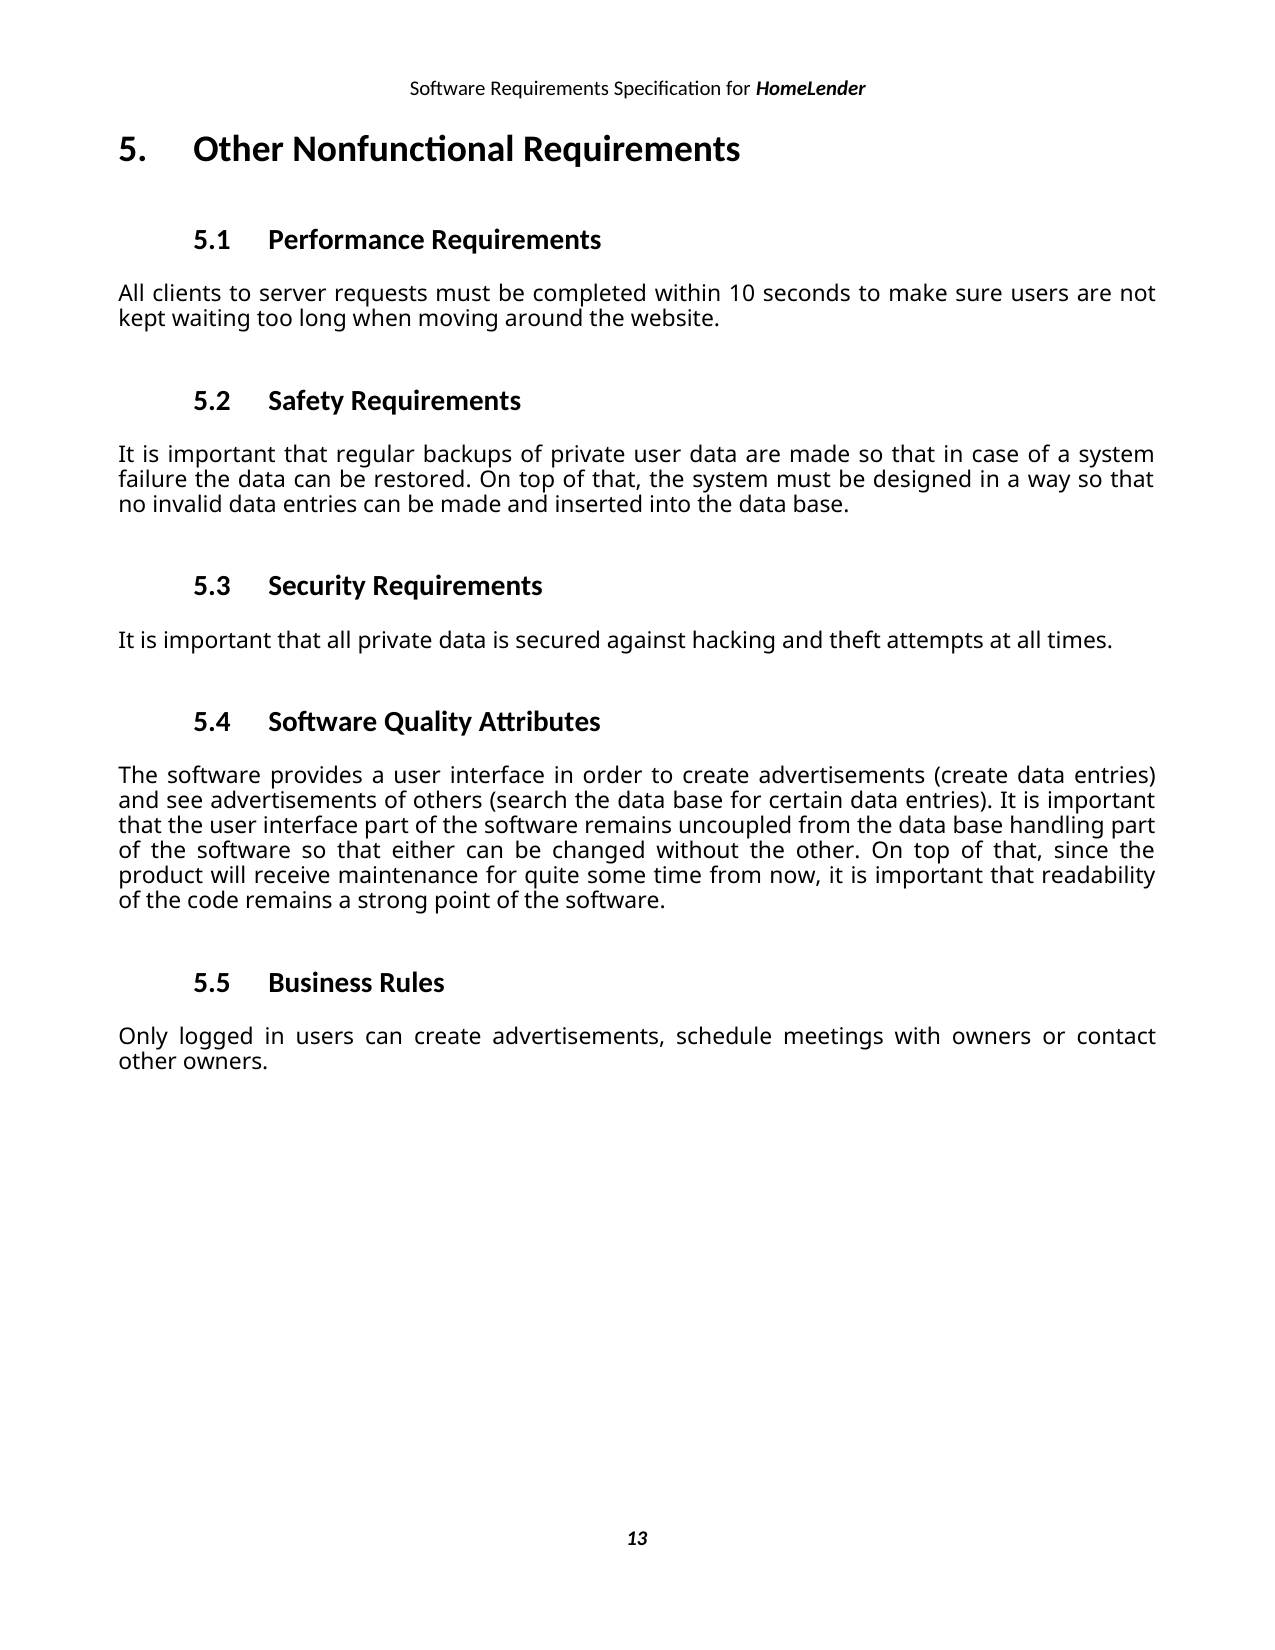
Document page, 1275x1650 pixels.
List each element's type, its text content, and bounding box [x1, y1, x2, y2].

subtitle Business Rules [193, 964, 1157, 999]
subtitle Software Quality Attributes [193, 703, 1157, 739]
subtitle Other Nonfunctional Requirements [118, 125, 1157, 171]
subtitle Performance Requirements [193, 221, 1157, 257]
subtitle Security Requirements [193, 567, 1157, 603]
text It is important that all private data is secured against hacking and theft attempts at all times. [118, 628, 1157, 653]
text It is important that regular backups of private user data are made so that in case of a system failure the data can be restored. On top of that, the system must be designed in a way so that no invalid data entries can be made and inserted into the data base. [118, 442, 1157, 517]
subtitle Safety Requirements [193, 382, 1157, 417]
text Only logged in users can create advertisements, schedule meetings with owners or contact other owners. [118, 1024, 1157, 1074]
text All clients to server requests must be completed within 10 seconds to make sure users are not kept waiting too long when moving around the website. [118, 282, 1157, 332]
text The software provides a user interface in order to create advertisements (create data entries) and see advertisements of others (search the data base for certain data entries). It is important that the user interface part of the software remains uncoupled from the data base handling part of the software so that either can be changed without the other. On top of that, since the product will receive maintenance for quite some time from now, it is important that readability of the code remains a strong point of the software. [118, 764, 1157, 914]
